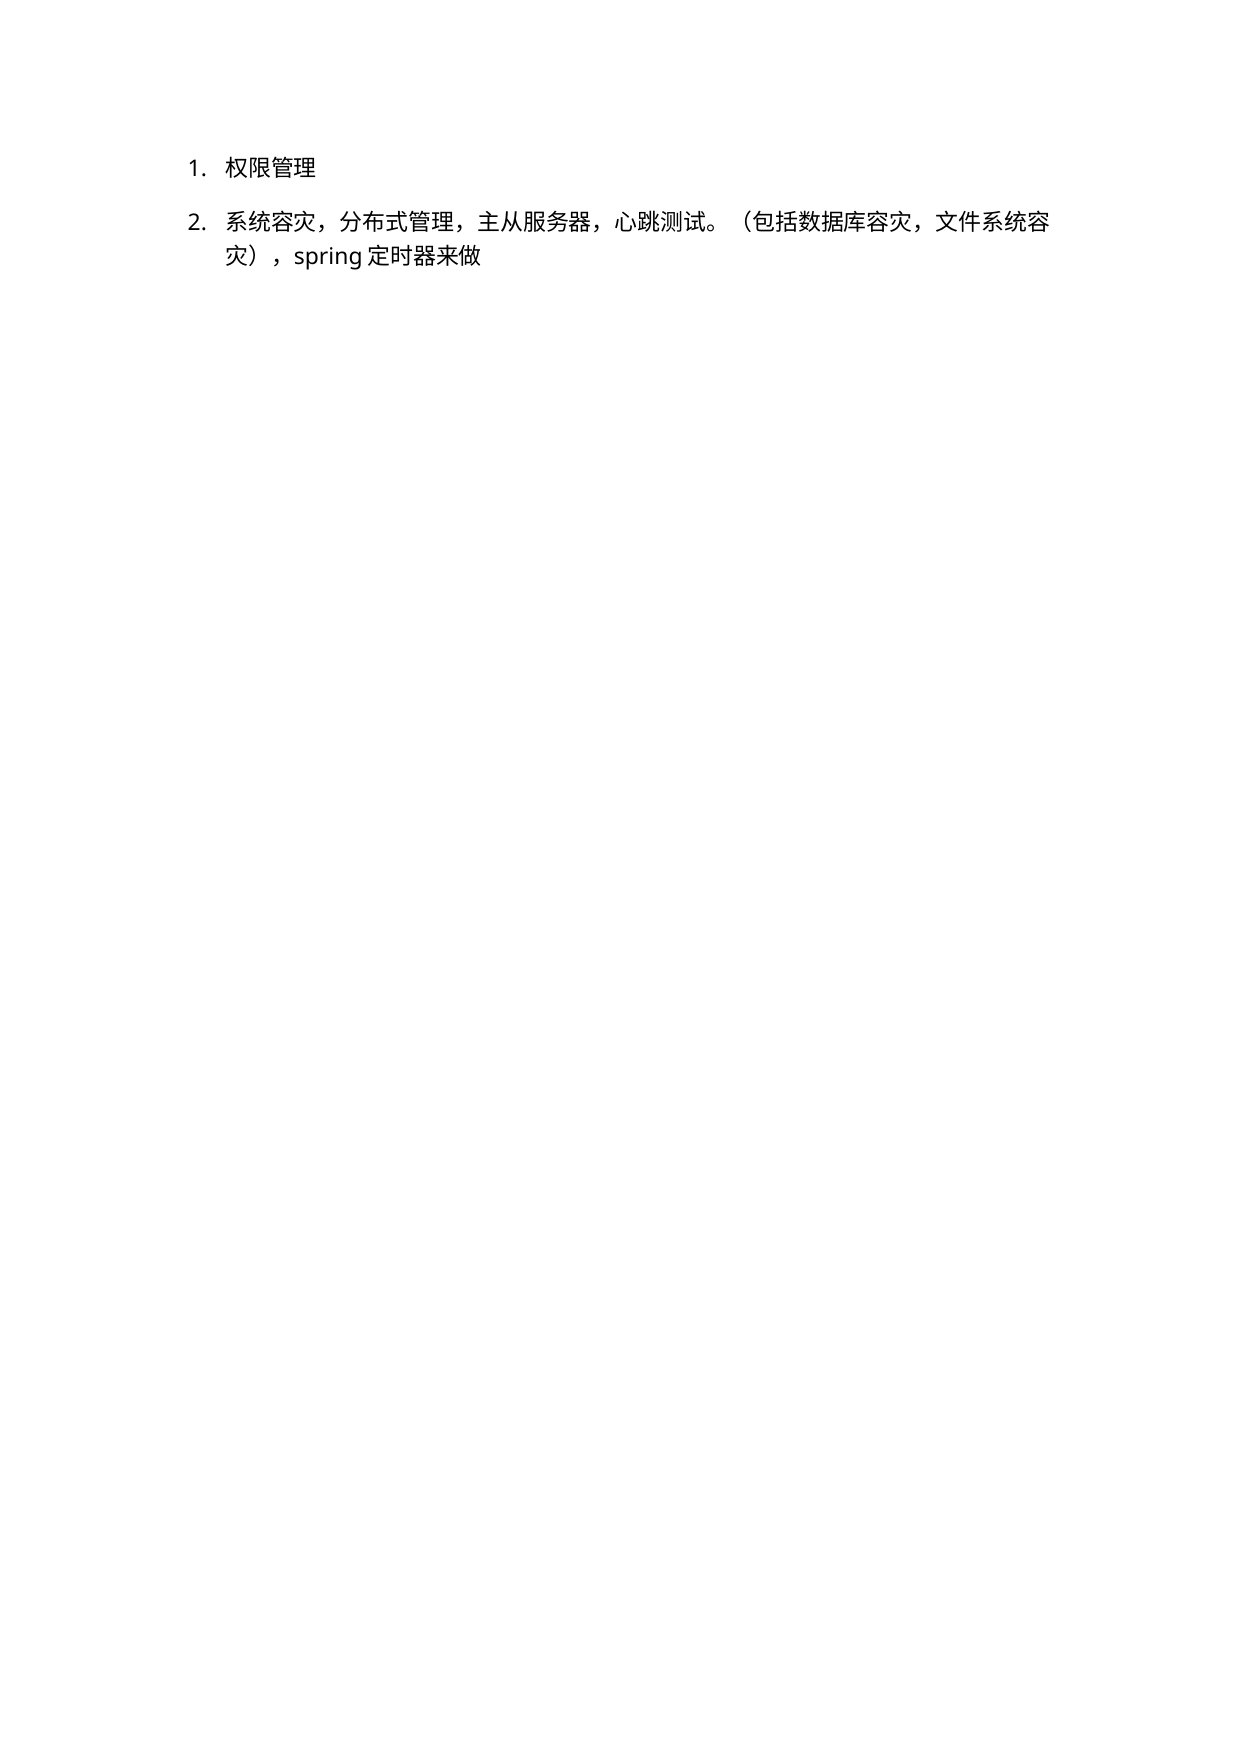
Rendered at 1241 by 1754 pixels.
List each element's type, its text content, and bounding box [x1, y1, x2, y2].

list 系统容灾，分布式管理，主从服务器，心跳测试。（包括数据库容灾，文件系统容灾），spring定时器来做 [187, 204, 1053, 271]
list 权限管理 [187, 150, 1053, 183]
